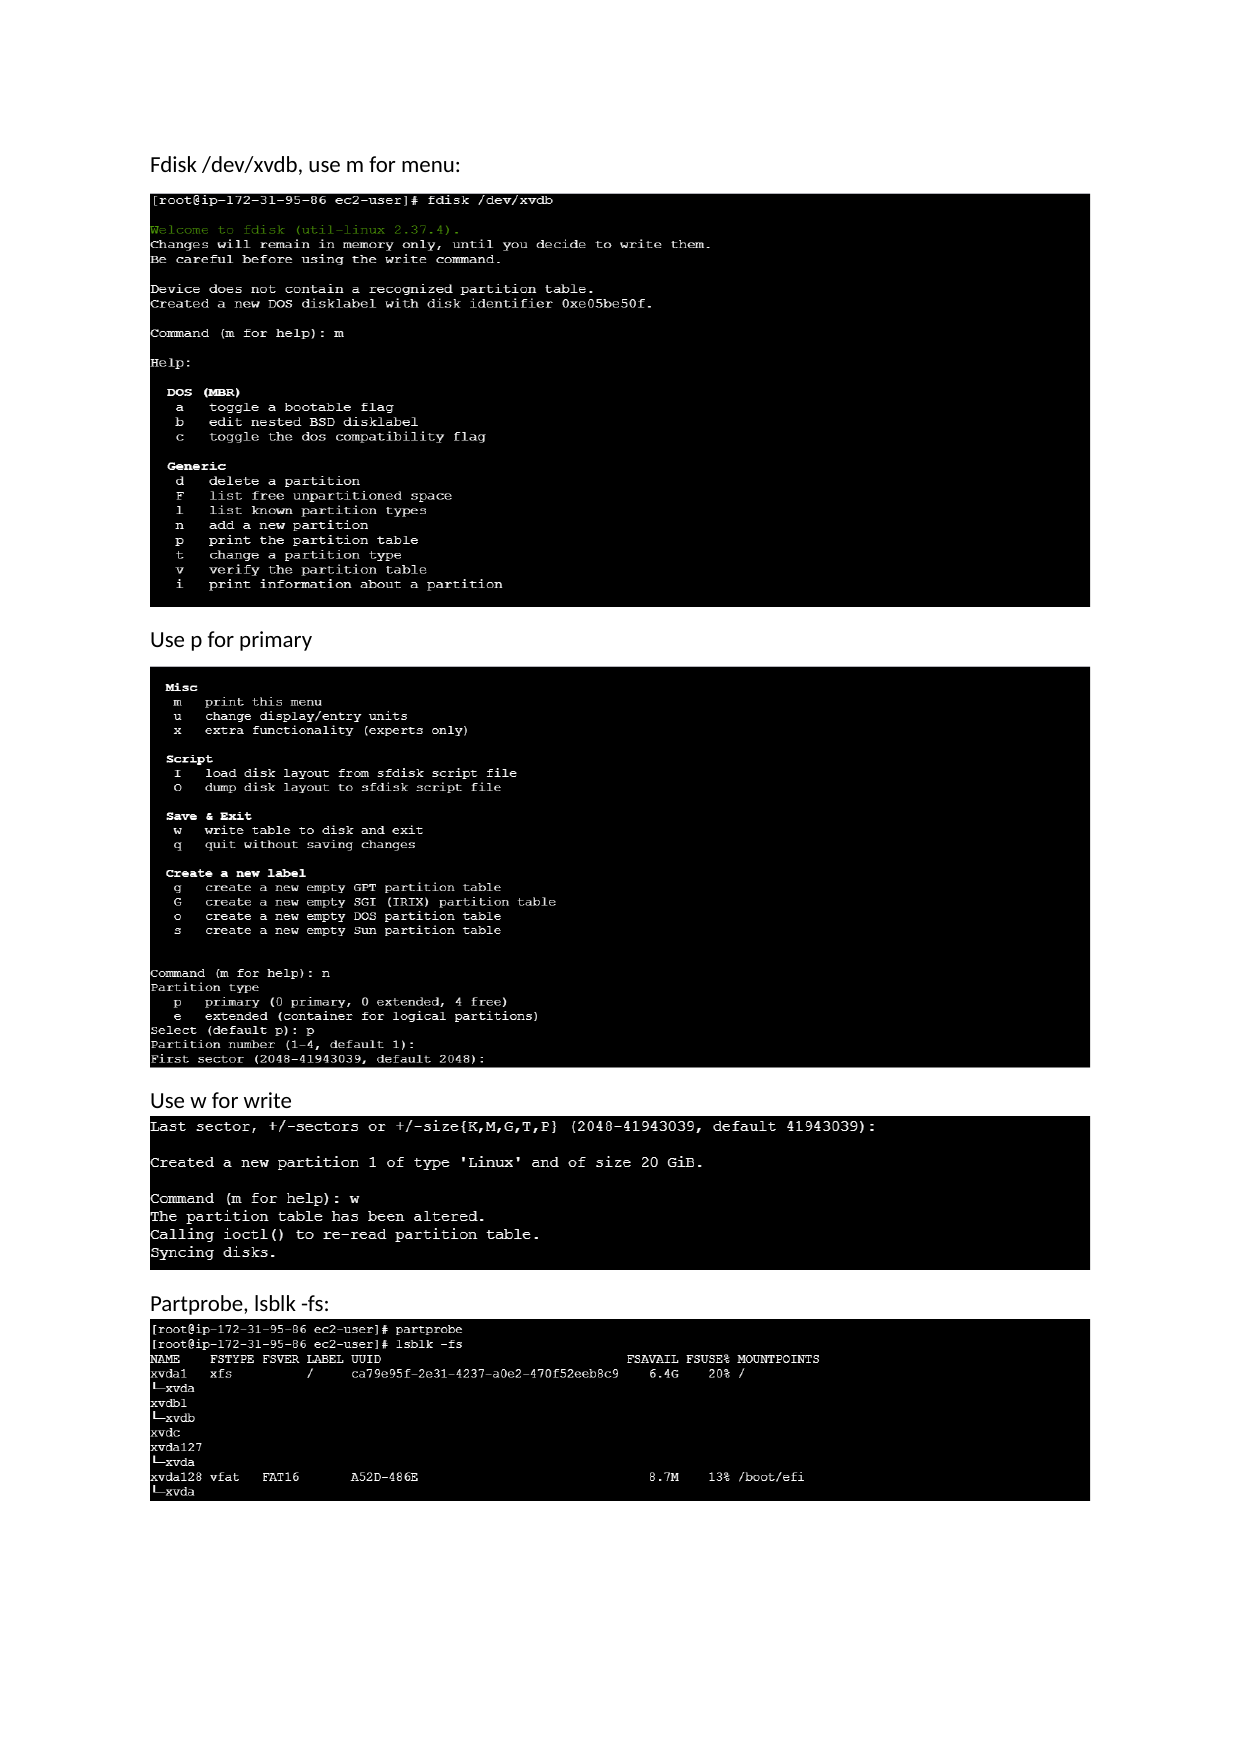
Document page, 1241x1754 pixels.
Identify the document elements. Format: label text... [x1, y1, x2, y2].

picture [150, 1116, 1091, 1270]
picture [150, 655, 1091, 1068]
text Use w for write [150, 1087, 1090, 1116]
picture [150, 180, 1091, 607]
text Partprobe, lsblk -fs: [150, 1289, 1090, 1319]
text Use p for primary [150, 625, 1090, 655]
text Fdisk /dev/xvdb, use m for menu: [150, 150, 1090, 180]
picture [150, 1319, 1091, 1501]
